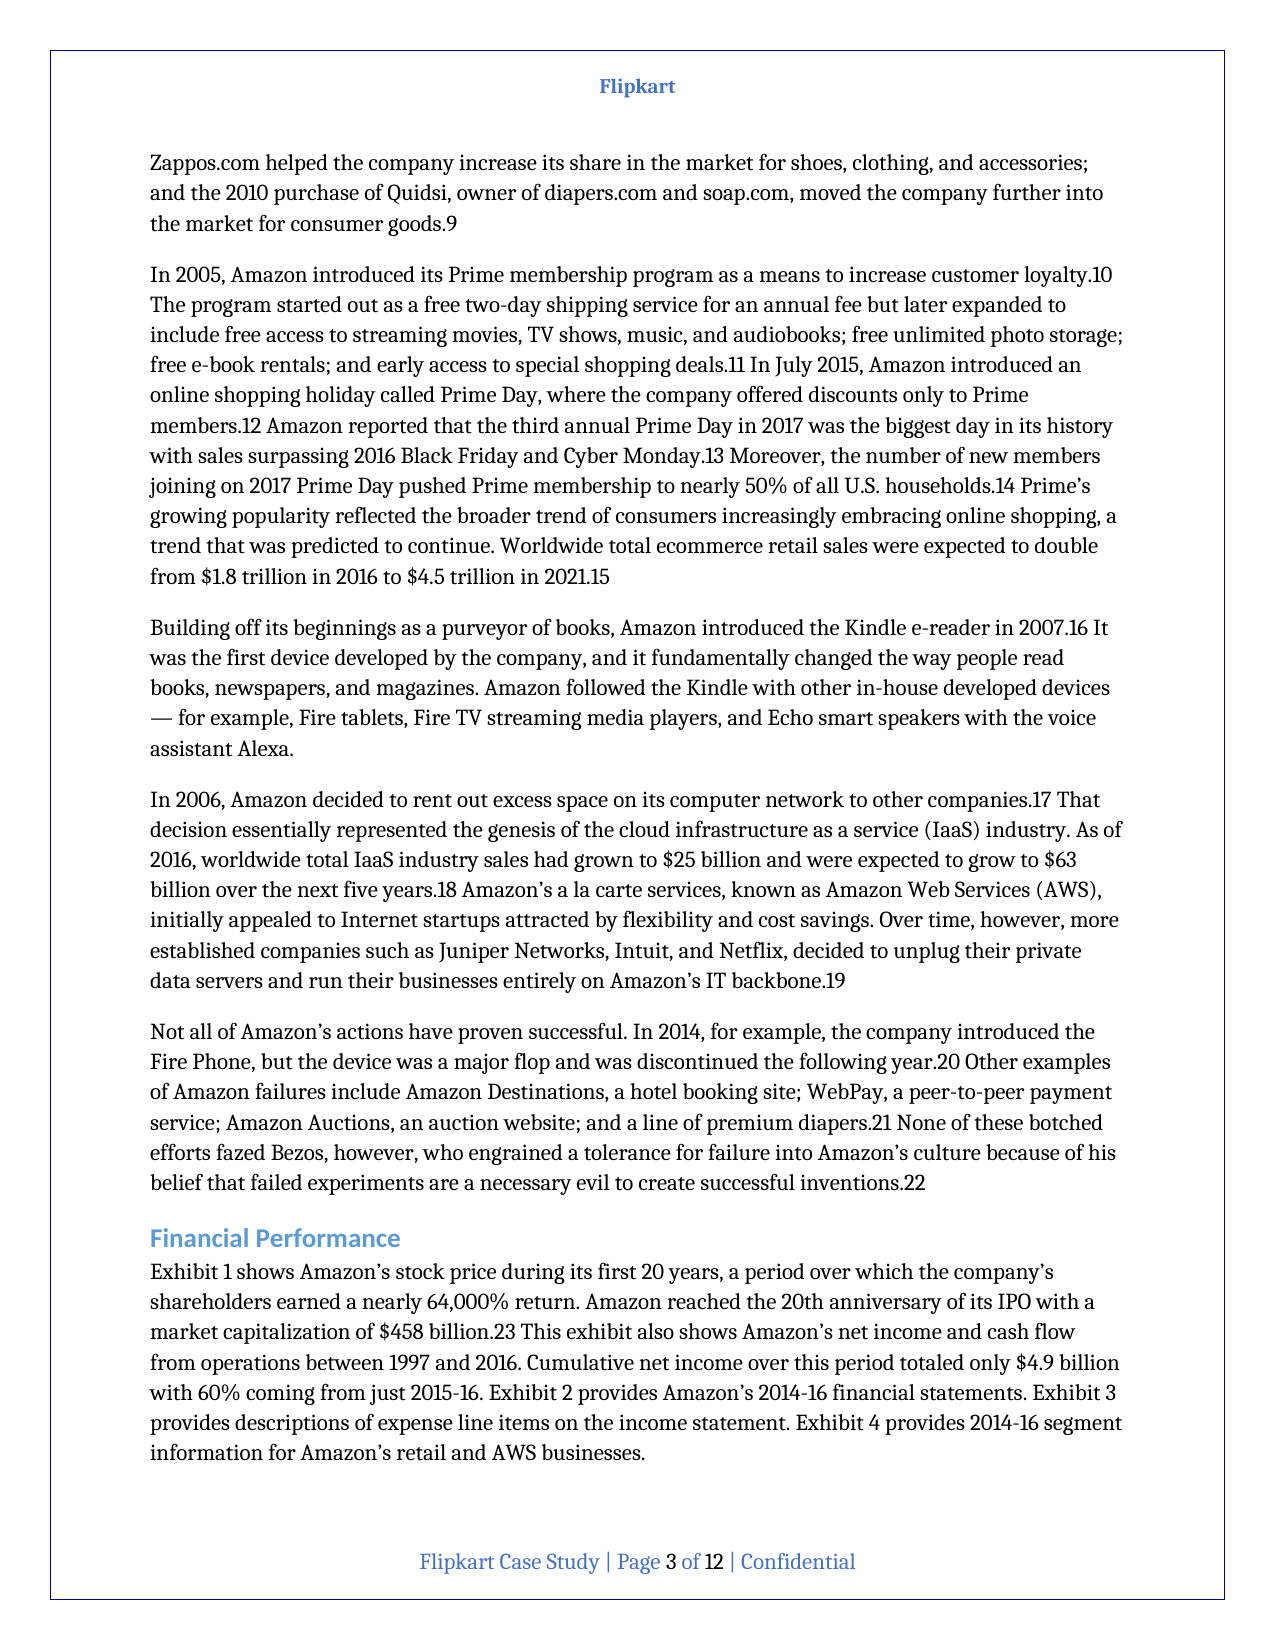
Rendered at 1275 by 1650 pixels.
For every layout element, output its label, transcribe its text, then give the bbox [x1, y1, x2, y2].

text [150, 150, 1125, 237]
text Building off its beginnings as a purveyor of books, Amazon introduced the Kindle e-reader in 2007.16 It was the first device developed by the company, and it fundamentally changed the way people read books, newspapers, and magazines. Amazon followed the Kindle with other in-house developed devices — for example, Fire tablets, Fire TV streaming media players, and Echo smart speakers with the voice assistant Alexa. [150, 614, 1125, 762]
text In 2005, Amazon introduced its Prime membership program as a means to increase customer loyalty.10 The program started out as a free two-day shipping service for an annual fee but later expanded to include free access to streaming movies, TV shows, music, and audiobooks; free unlimited photo storage; free e-book rentals; and early access to special shopping deals.11 In July 2015, Amazon introduced an online shopping holiday called Prime Day, where the company offered discounts only to Prime members.12 Amazon reported that the third annual Prime Day in 2017 was the biggest day in its history with sales surpassing 2016 Black Friday and Cyber Monday.13 Moreover, the number of new members joining on 2017 Prime Day pushed Prime membership to nearly 50% of all U.S. households.14 Prime’s growing popularity reflected the broader trend of consumers increasingly embracing online shopping, a trend that was predicted to continue. Worldwide total ecommerce retail sales were expected to double from $1.8 trillion in 2016 to $4.5 trillion in 2021.15 [150, 261, 1125, 590]
text Not all of Amazon’s actions have proven successful. In 2014, for example, the company introduced the Fire Phone, but the device was a major flop and was discontinued the following year.20 Other examples of Amazon failures include Amazon Destinations, a hotel booking site; WebPay, a peer-to-peer payment service; Amazon Auctions, an auction website; and a line of premium diapers.21 None of these botched efforts fazed Bezos, however, who engrained a tolerance for failure into Amazon’s culture because of his belief that failed experiments are a necessary evil to create successful inventions.22 [150, 1019, 1125, 1196]
text In 2006, Amazon decided to rent out excess space on its computer network to other companies.17 That decision essentially represented the genesis of the cloud infrastructure as a service (IaaS) industry. As of 2016, worldwide total IaaS industry sales had grown to $25 billion and were expected to grow to $63 billion over the next five years.18 Amazon’s a la carte services, known as Amazon Web Services (AWS), initially appealed to Internet startups attracted by flexibility and cost savings. Over time, however, more established companies such as Juniper Networks, Intuit, and Netflix, decided to unplug their private data servers and run their businesses entirely on Amazon’s IT backbone.19 [150, 786, 1125, 994]
subtitle Financial Performance [150, 1221, 1125, 1254]
text Exhibit 1 shows Amazon’s stock price during its first 20 years, a period over which the company’s shareholders earned a nearly 64,000% return. Amazon reached the 20th anniversary of its IPO with a market capitalization of $458 billion.23 This exhibit also shows Amazon’s net income and cash flow from operations between 1997 and 2016. Cumulative net income over this period totaled only $4.9 billion with 60% coming from just 2015-16. Exhibit 2 provides Amazon’s 2014-16 financial statements. Exhibit 3 provides descriptions of expense line items on the income statement. Exhibit 4 provides 2014-16 segment information for Amazon’s retail and AWS businesses. [150, 1259, 1125, 1466]
